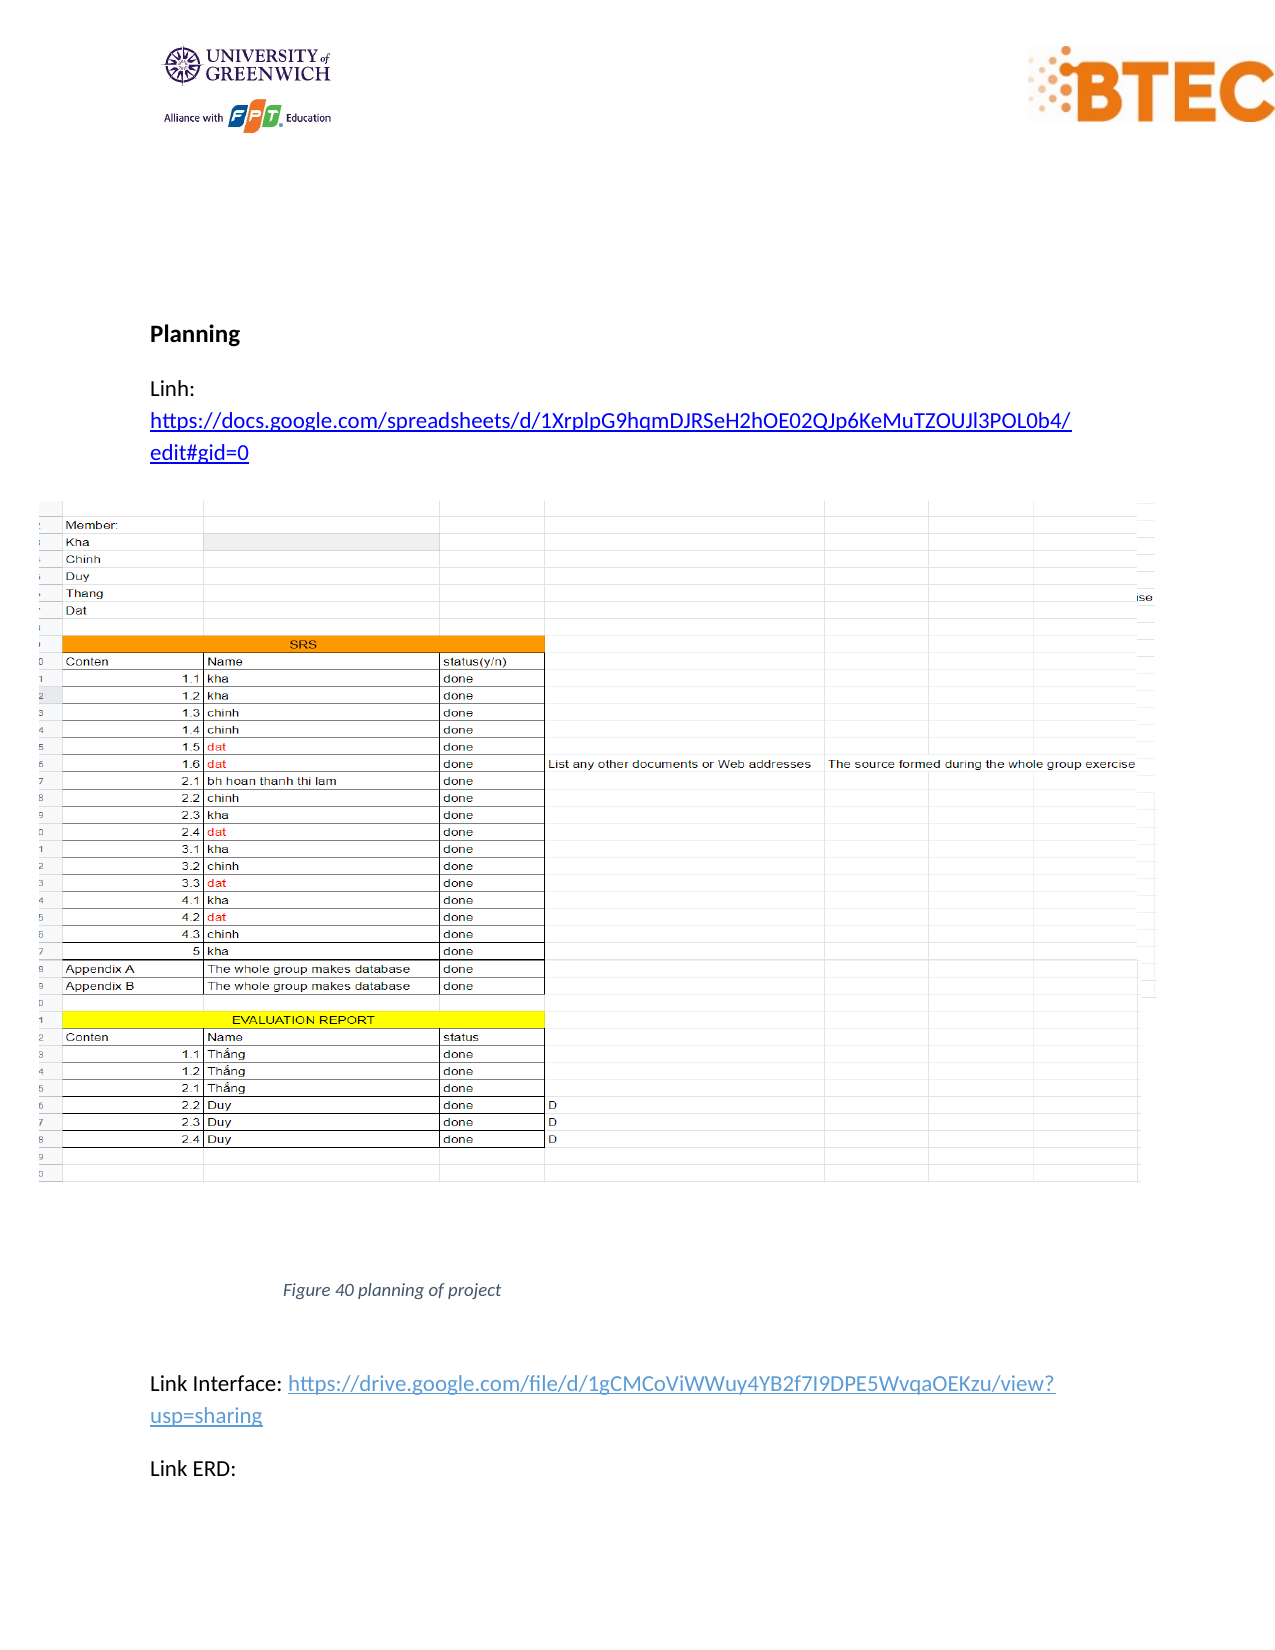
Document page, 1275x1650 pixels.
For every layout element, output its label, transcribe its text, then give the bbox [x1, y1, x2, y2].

picture [38, 501, 1238, 1269]
text Planning [150, 318, 1125, 349]
text Linh: https://docs.google.com/spreadsheets/d/1XrplpG9hqmDJRSeH2hOE02QJp6KeMuTZOUJl3POL0b4/edit#gid=0 [150, 374, 1125, 466]
text Link Interface: https://drive.google.com/file/d/1gCMCoViWWuy4YB2f7I9DPE5WvqaOEKzu/view?usp=sharing [150, 1369, 1125, 1429]
picture [1028, 46, 1275, 122]
text Link ERD: [150, 1454, 1125, 1482]
picture [150, 32, 343, 144]
